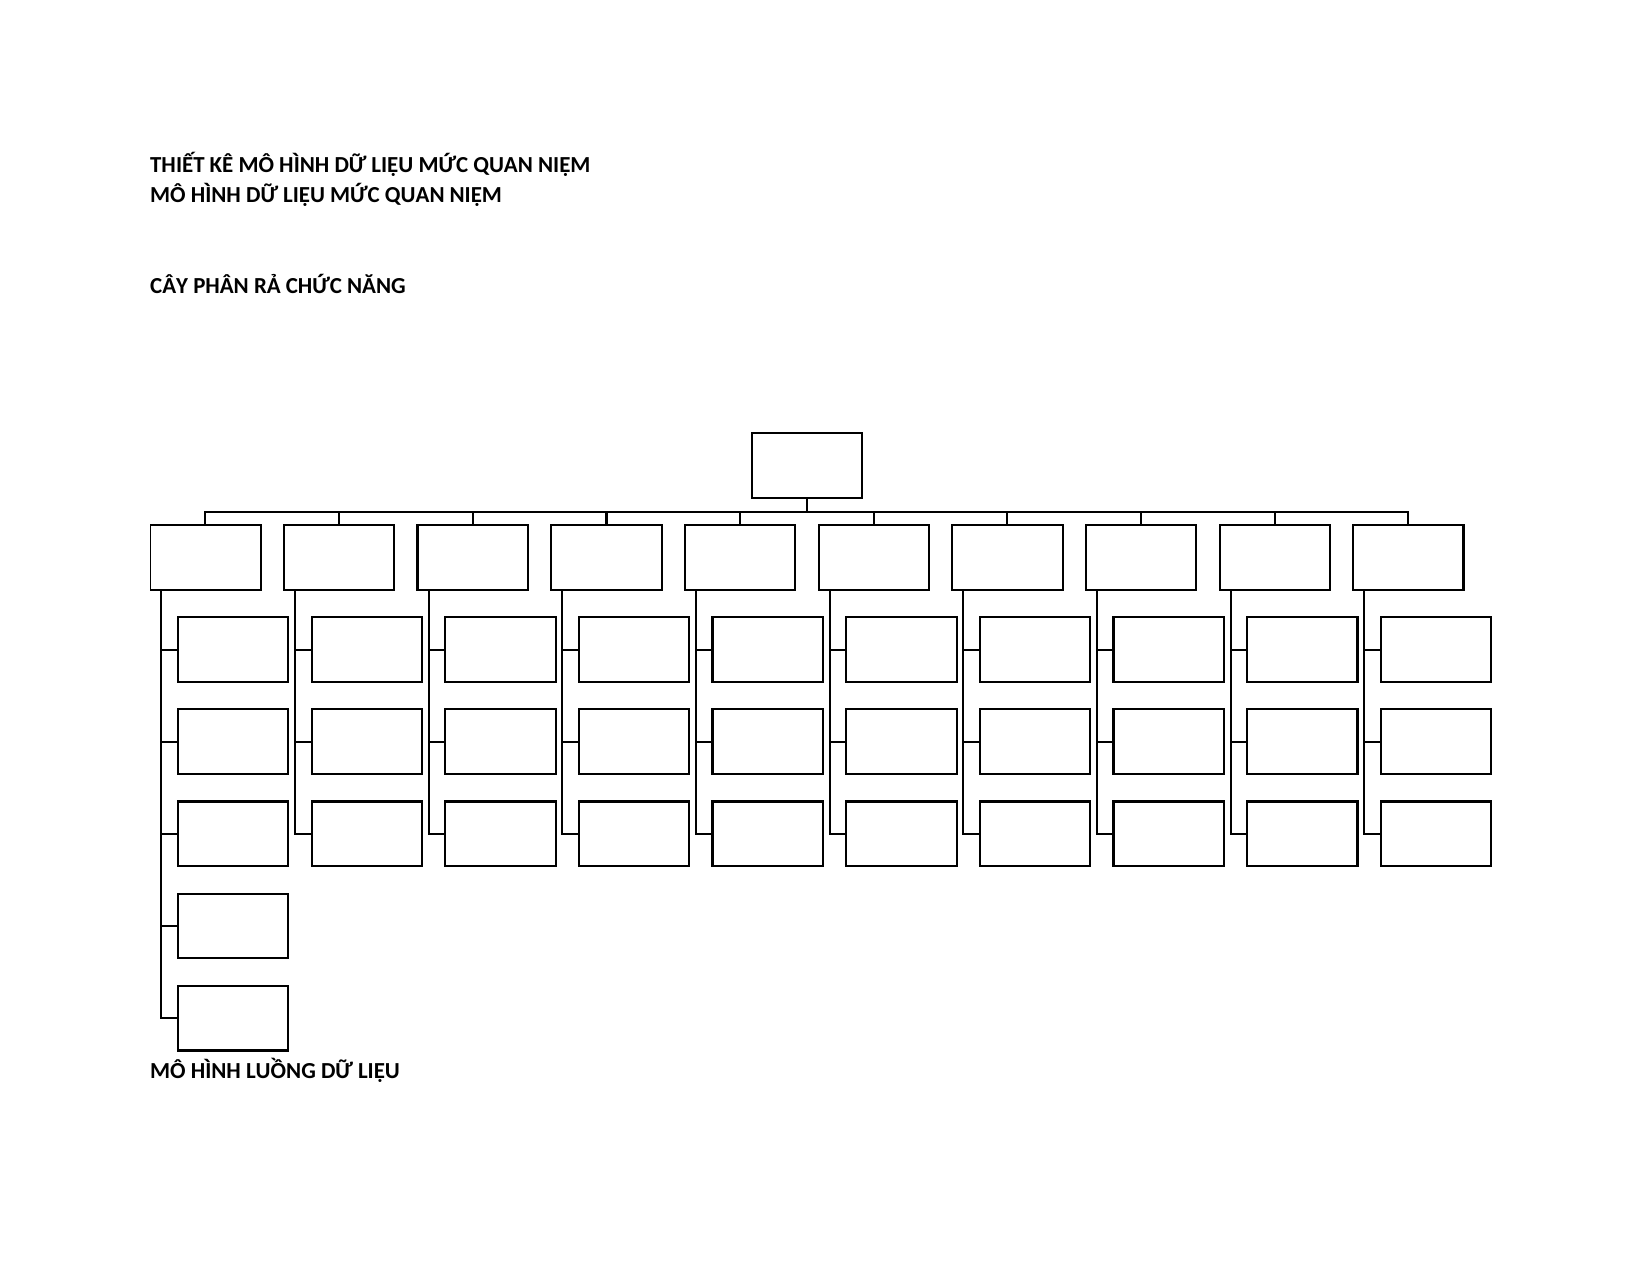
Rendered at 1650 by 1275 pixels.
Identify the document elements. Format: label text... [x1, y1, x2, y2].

text MÔ HÌNH DỮ LIỆU MỨC QUAN NIỆM [150, 180, 1500, 208]
text MÔ HÌNH LUỒNG DỮ LIỆU [150, 1056, 1500, 1084]
text THIẾT KÊ MÔ HÌNH DỮ LIỆU MỨC QUAN NIỆM [150, 150, 1500, 178]
text CÂY PHÂN RẢ CHỨC NĂNG [150, 271, 1500, 299]
